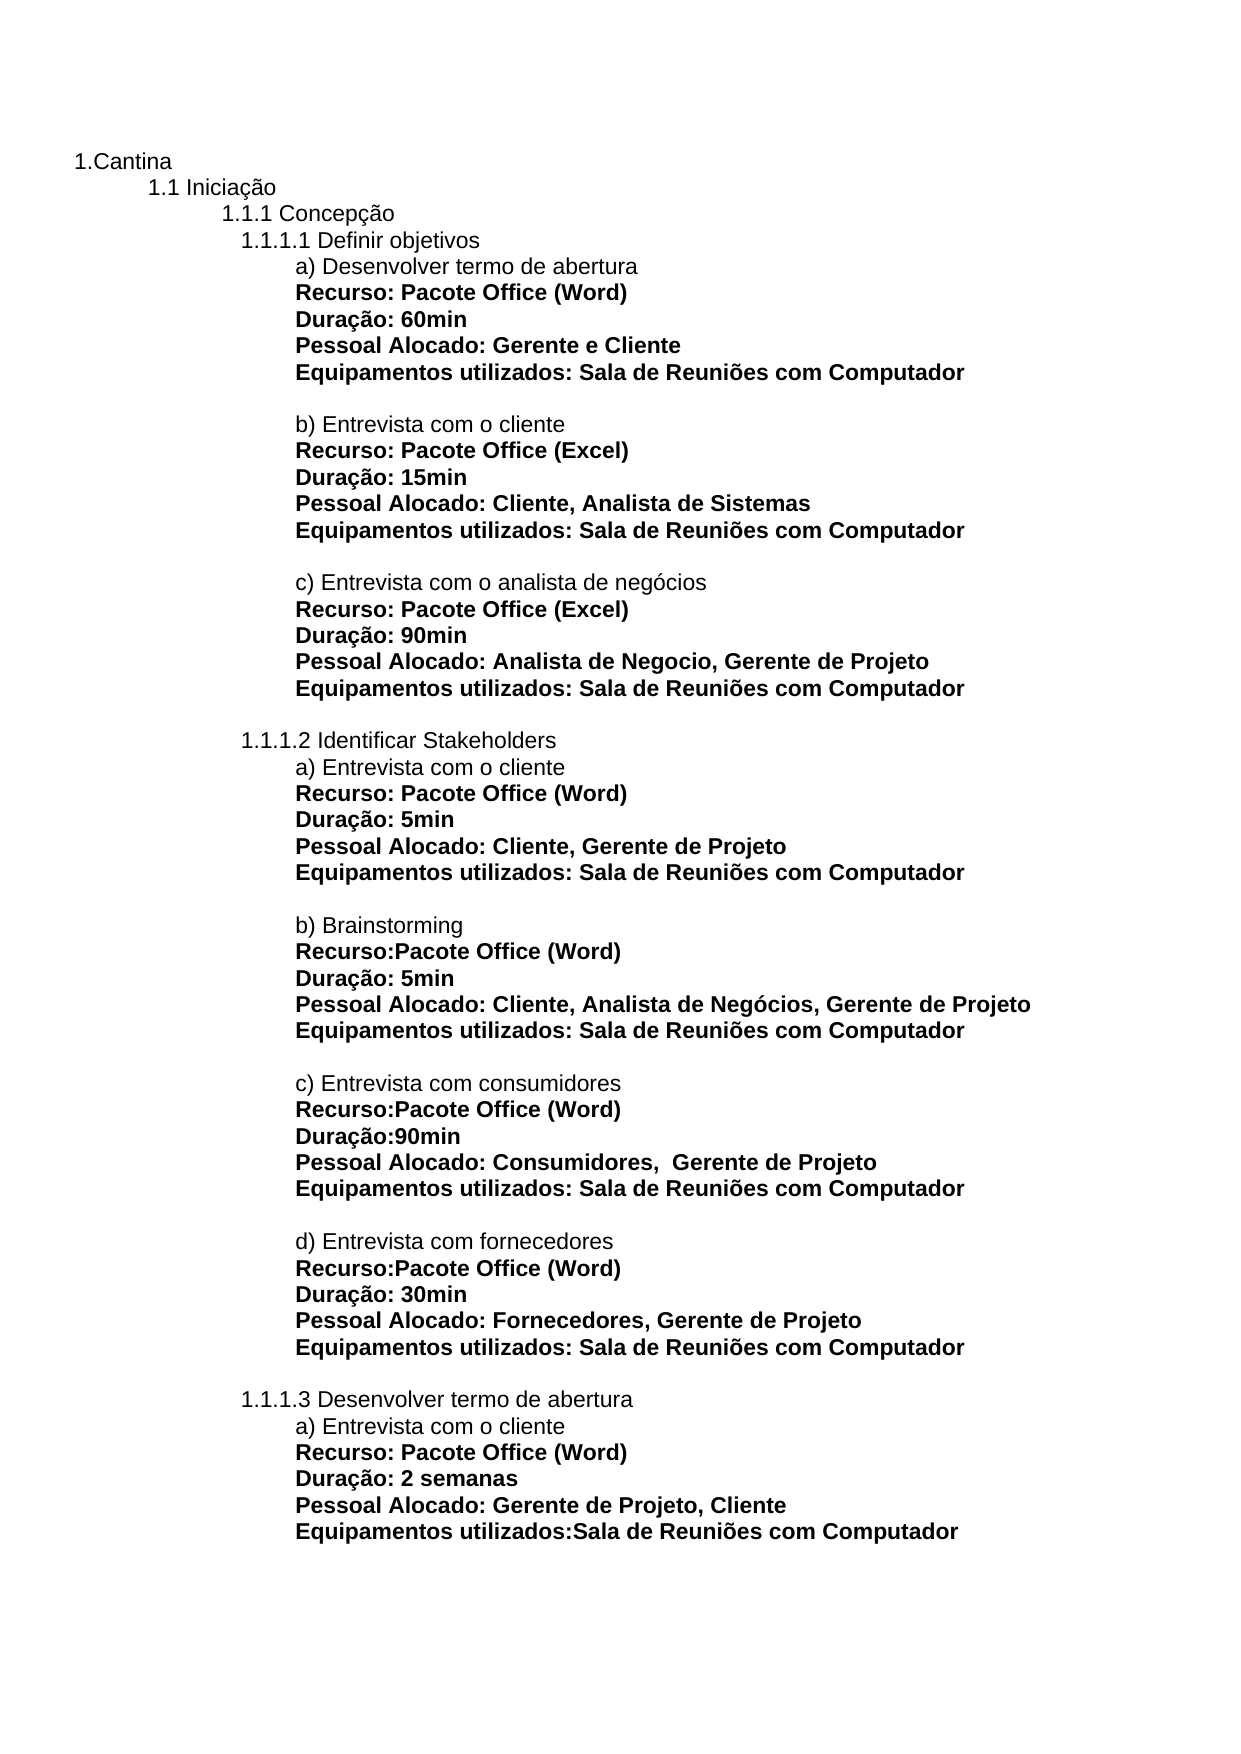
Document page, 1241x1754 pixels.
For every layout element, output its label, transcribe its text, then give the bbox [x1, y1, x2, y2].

text Recurso:Pacote Office (Word) [221, 938, 1122, 964]
text Duração: 15min [221, 464, 1122, 490]
text 1.1 Iniciação [148, 174, 1122, 200]
text Duração: 90min [221, 622, 1122, 648]
text a) Entrevista com o cliente [221, 754, 1122, 780]
text Recurso: Pacote Office (Excel) [221, 437, 1122, 464]
text 1.Cantina [74, 148, 1122, 174]
text 1.1.1.1 Definir objetivos [221, 227, 1122, 253]
text Recurso: Pacote Office (Word) [221, 279, 1122, 306]
text Recurso: Pacote Office (Word) [221, 780, 1122, 806]
text b) Entrevista com o cliente [221, 411, 1122, 437]
text Recurso:Pacote Office (Word) [221, 1096, 1122, 1123]
text d) Entrevista com fornecedores [221, 1228, 1122, 1254]
text Pessoal Alocado: Cliente, Analista de Sistemas [221, 490, 1122, 517]
text Pessoal Alocado: Gerente e Cliente [221, 332, 1122, 358]
text Duração: 60min [221, 306, 1122, 332]
text Duração: 5min [221, 806, 1122, 833]
text a) Desenvolver termo de abertura [221, 253, 1122, 279]
text Equipamentos utilizados: Sala de Reuniões com Computador [221, 1333, 1122, 1360]
text Equipamentos utilizados: Sala de Reuniões com Computador [221, 859, 1122, 886]
text Equipamentos utilizados: Sala de Reuniões com Computador [221, 1175, 1122, 1202]
text Duração:90min [221, 1123, 1122, 1149]
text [221, 1518, 1122, 1544]
text Equipamentos utilizados: Sala de Reuniões com Computador [221, 1017, 1122, 1044]
text 1.1.1.3 Desenvolver termo de abertura [221, 1386, 1122, 1413]
text Recurso: Pacote Office (Word) [221, 1439, 1122, 1465]
text Equipamentos utilizados: Sala de Reuniões com Computador [221, 675, 1122, 701]
text b) Brainstorming [221, 912, 1122, 938]
text Duração: 2 semanas [221, 1465, 1122, 1492]
text Duração: 5min [221, 964, 1122, 991]
text Pessoal Alocado: Analista de Negocio, Gerente de Projeto [221, 648, 1122, 675]
text Pessoal Alocado: Cliente, Gerente de Projeto [221, 833, 1122, 859]
text 1.1.1.2 Identificar Stakeholders [221, 727, 1122, 754]
text a) Entrevista com o cliente [221, 1413, 1122, 1439]
text Recurso:Pacote Office (Word) [221, 1254, 1122, 1281]
text Duração: 30min [221, 1281, 1122, 1307]
text Pessoal Alocado: Cliente, Analista de Negócios, Gerente de Projeto [221, 991, 1122, 1017]
text Pessoal Alocado: Consumidores, Gerente de Projeto [221, 1149, 1122, 1175]
text Pessoal Alocado: Gerente de Projeto, Cliente [221, 1492, 1122, 1518]
text Equipamentos utilizados: Sala de Reuniões com Computador [221, 517, 1122, 543]
text 1.1.1 Concepção [221, 200, 1122, 227]
text Equipamentos utilizados: Sala de Reuniões com Computador [221, 358, 1122, 385]
text Pessoal Alocado: Fornecedores, Gerente de Projeto [221, 1307, 1122, 1333]
text c) Entrevista com consumidores [221, 1070, 1122, 1096]
text c) Entrevista com o analista de negócios [221, 569, 1122, 596]
text Recurso: Pacote Office (Excel) [221, 596, 1122, 622]
